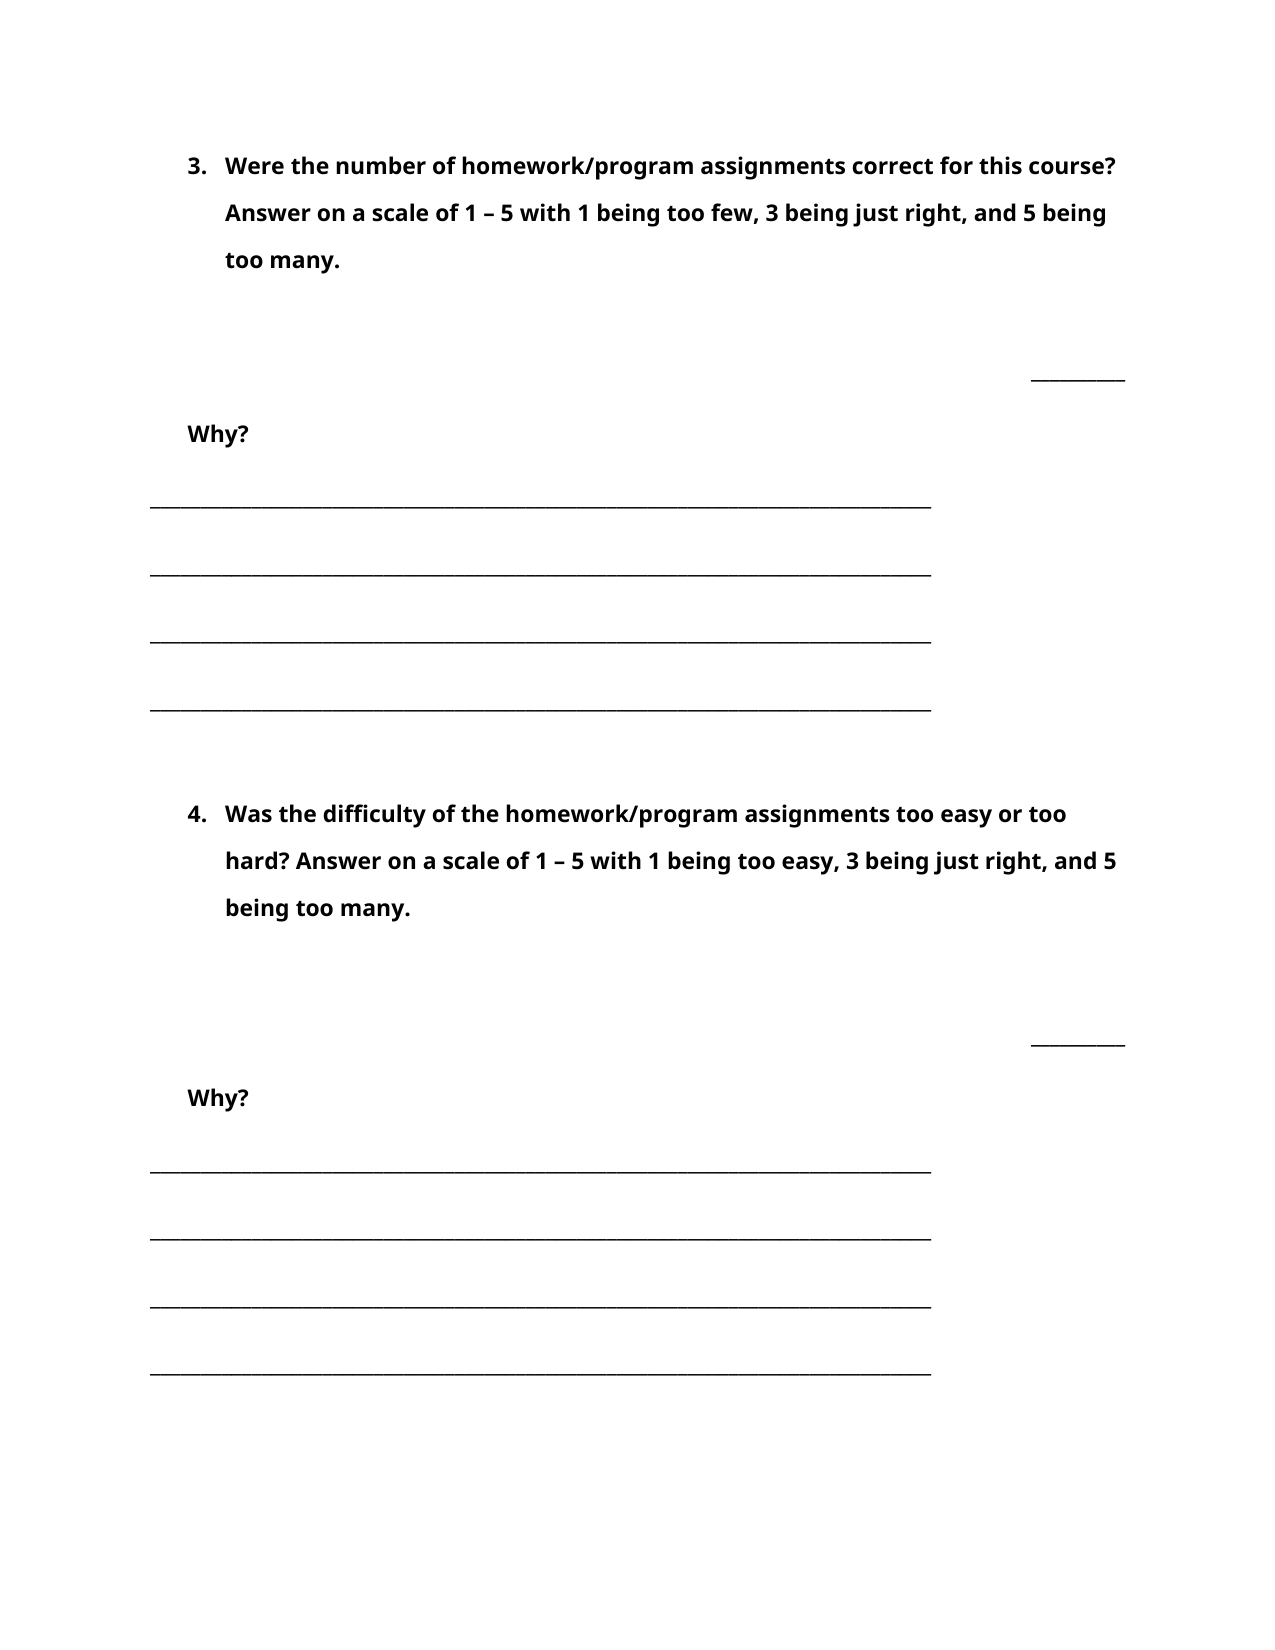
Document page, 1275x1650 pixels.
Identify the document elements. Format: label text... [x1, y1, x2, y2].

text Why? [187, 418, 1125, 449]
list _____________________________________________________________________________ [150, 684, 1125, 715]
list _____________________________________________________________________________ [150, 616, 1125, 647]
list _____________________________________________________________________________ [150, 1146, 1125, 1177]
list _____________________________________________________________________________ [150, 481, 1125, 512]
list _____________________________________________________________________________ [150, 1213, 1125, 1244]
list Were the number of homework/program assignments correct for this course? Answer on a scale of 1 – 5 with 1 being too few, 3 being just right, and 5 being too many. [187, 150, 1125, 275]
text __________ [187, 354, 1125, 385]
text Why? [187, 1082, 1125, 1113]
list _____________________________________________________________________________ [150, 1348, 1125, 1379]
list _____________________________________________________________________________ [150, 549, 1125, 580]
list _____________________________________________________________________________ [150, 1281, 1125, 1312]
list Was the difficulty of the homework/program assignments too easy or too hard? Answer on a scale of 1 – 5 with 1 being too easy, 3 being just right, and 5 being too many. [187, 798, 1125, 923]
text __________ [187, 1018, 1125, 1050]
